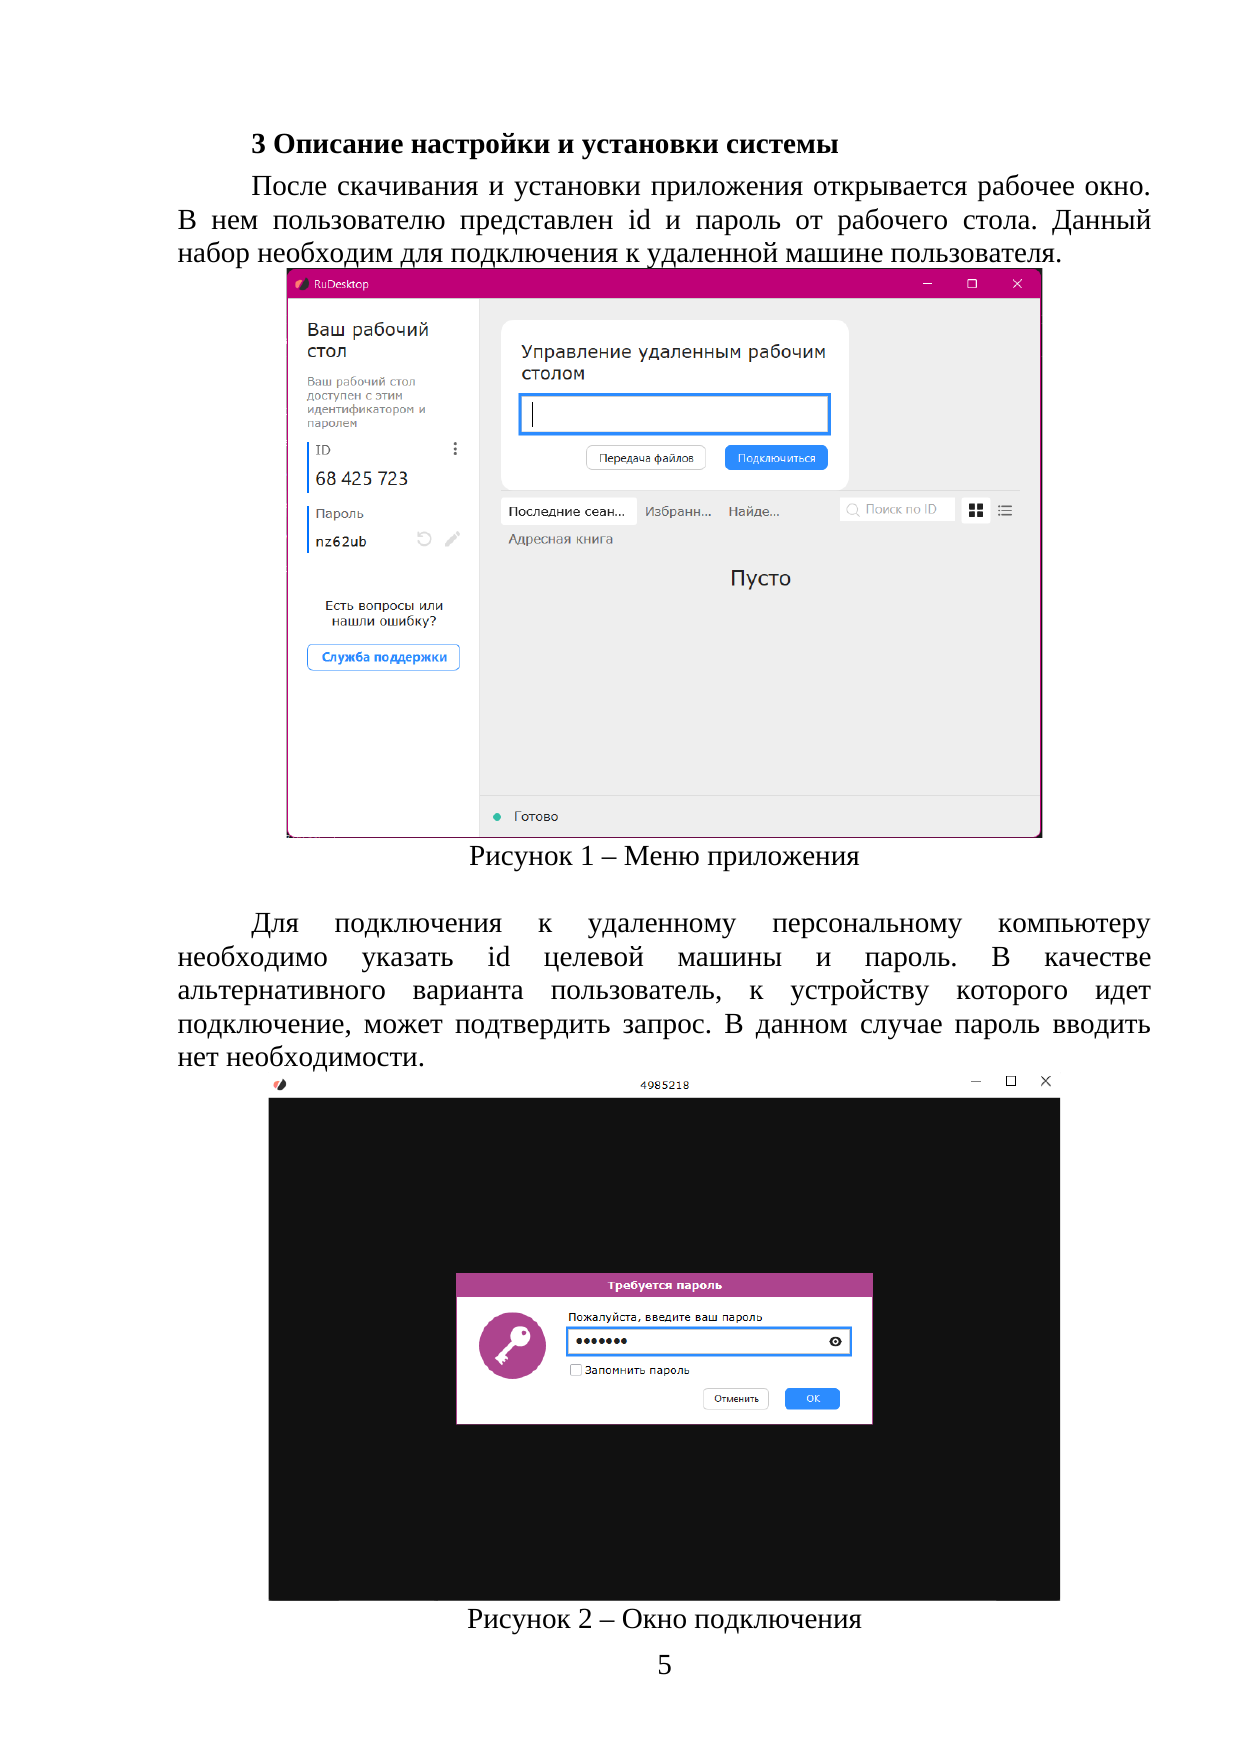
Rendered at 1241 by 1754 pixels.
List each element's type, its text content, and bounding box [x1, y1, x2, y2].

text 3 Описание настройки и установки системы [177, 126, 1152, 160]
text После скачивания и установки приложения открывается рабочее окно. В нем пользователю представлен id и пароль от рабочего стола. Данный набор необходим для подключения к удаленной машине пользователя. [177, 168, 1152, 269]
picture [268, 1072, 1061, 1601]
text Рисунок 1 – Меню приложения [177, 838, 1152, 872]
picture [286, 268, 1043, 838]
text Для подключения к удаленному персональному компьютеру необходимо указать id целевой машины и пароль. В качестве альтернативного варианта пользователь, к устройству которого идет подключение, может подтвердить запрос. В данном случае пароль вводить нет необходимости. [177, 905, 1152, 1073]
text Рисунок 2 – Окно подключения [177, 1601, 1152, 1634]
